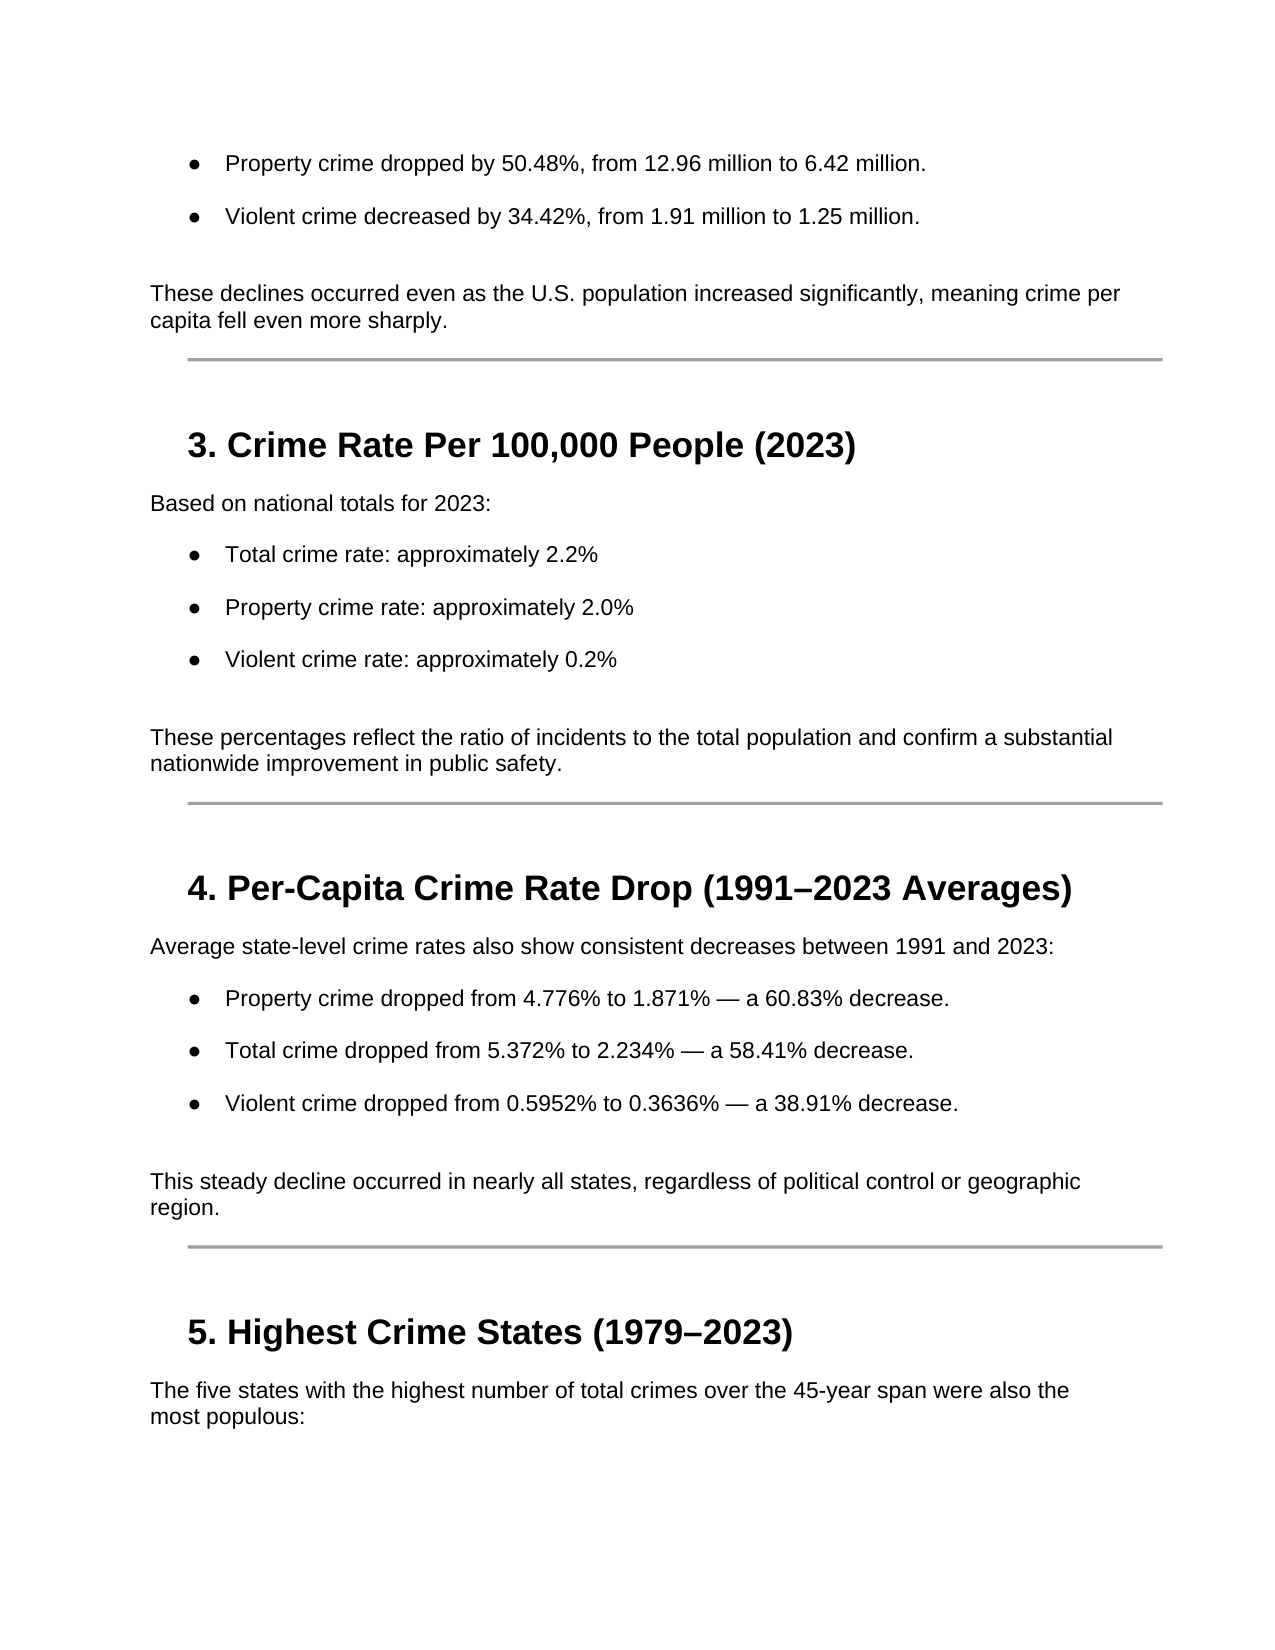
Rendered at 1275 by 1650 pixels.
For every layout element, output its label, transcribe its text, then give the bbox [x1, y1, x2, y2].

text These percentages reflect the ratio of incidents to the total population and confirm a substantial nationwide improvement in public safety. [150, 724, 1125, 777]
list Violent crime dropped from 0.5952% to 0.3636% — a 38.91% decrease. [187, 1090, 1125, 1143]
list Property crime rate: approximately 2.0% [187, 594, 1125, 646]
list Violent crime decreased by 34.42%, from 1.91 million to 1.25 million. [187, 203, 1125, 255]
text These declines occurred even as the U.S. population increased significantly, meaning crime per capita fell even more sharply. [150, 280, 1125, 333]
subtitle 4. Per-Capita Crime Rate Drop (1991–2023 Averages) [187, 867, 1125, 908]
text This steady decline occurred in nearly all states, regardless of political control or geographic region. [150, 1168, 1125, 1220]
list Total crime rate: approximately 2.2% [187, 541, 1125, 594]
list Property crime dropped from 4.776% to 1.871% — a 60.83% decrease. [187, 984, 1125, 1037]
list Total crime dropped from 5.372% to 2.234% — a 58.41% decrease. [187, 1037, 1125, 1090]
text The five states with the highest number of total crimes over the 45-year span were also the most populous: [150, 1377, 1125, 1429]
text Based on national totals for 2023: [150, 489, 1125, 516]
list Violent crime rate: approximately 0.2% [187, 646, 1125, 699]
text Average state-level crime rates also show consistent decreases between 1991 and 2023: [150, 933, 1125, 959]
subtitle 5. Highest Crime States (1979–2023) [187, 1311, 1125, 1352]
list Property crime dropped by 50.48%, from 12.96 million to 6.42 million. [187, 150, 1125, 203]
subtitle 3. Crime Rate Per 100,000 People (2023) [187, 424, 1125, 464]
